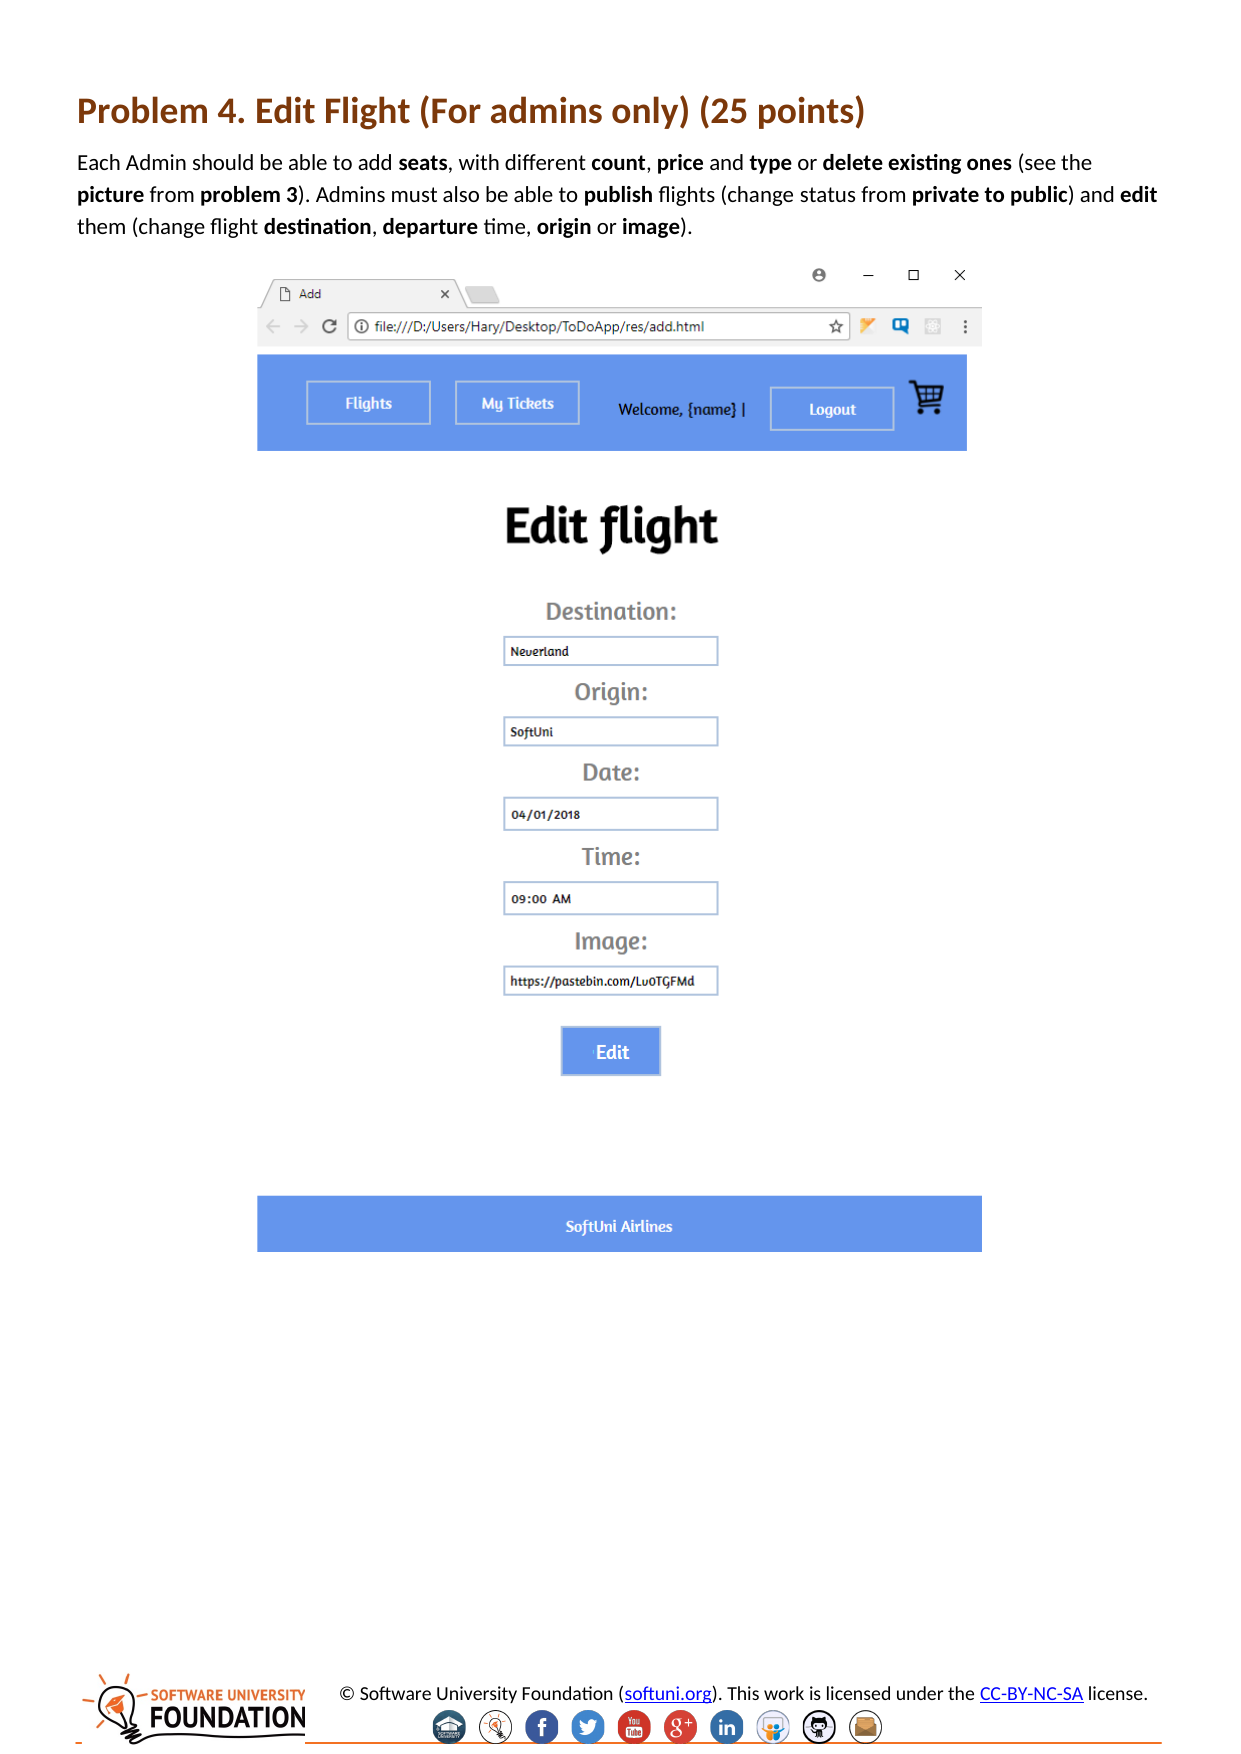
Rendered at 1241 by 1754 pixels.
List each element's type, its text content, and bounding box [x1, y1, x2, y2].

picture [81, 1672, 305, 1745]
picture [802, 1710, 836, 1744]
picture [525, 1710, 559, 1744]
subtitle Problem 4. Edit Flight (For admins only) (25 points) [77, 87, 1163, 133]
picture [617, 1710, 651, 1744]
picture [756, 1710, 790, 1744]
text Each Admin should be able to add seats, with different count, price and type or delete existing ones (see the picture from problem 3). Admins must also be able to publish flights (change status from private to public) and edit them (change flight destination, departure time, origin or image). [77, 148, 1163, 241]
picture [571, 1710, 605, 1744]
picture [710, 1710, 744, 1744]
picture [479, 1710, 512, 1744]
picture [257, 265, 983, 1252]
picture [432, 1710, 466, 1744]
picture [664, 1710, 697, 1744]
picture [849, 1710, 882, 1744]
